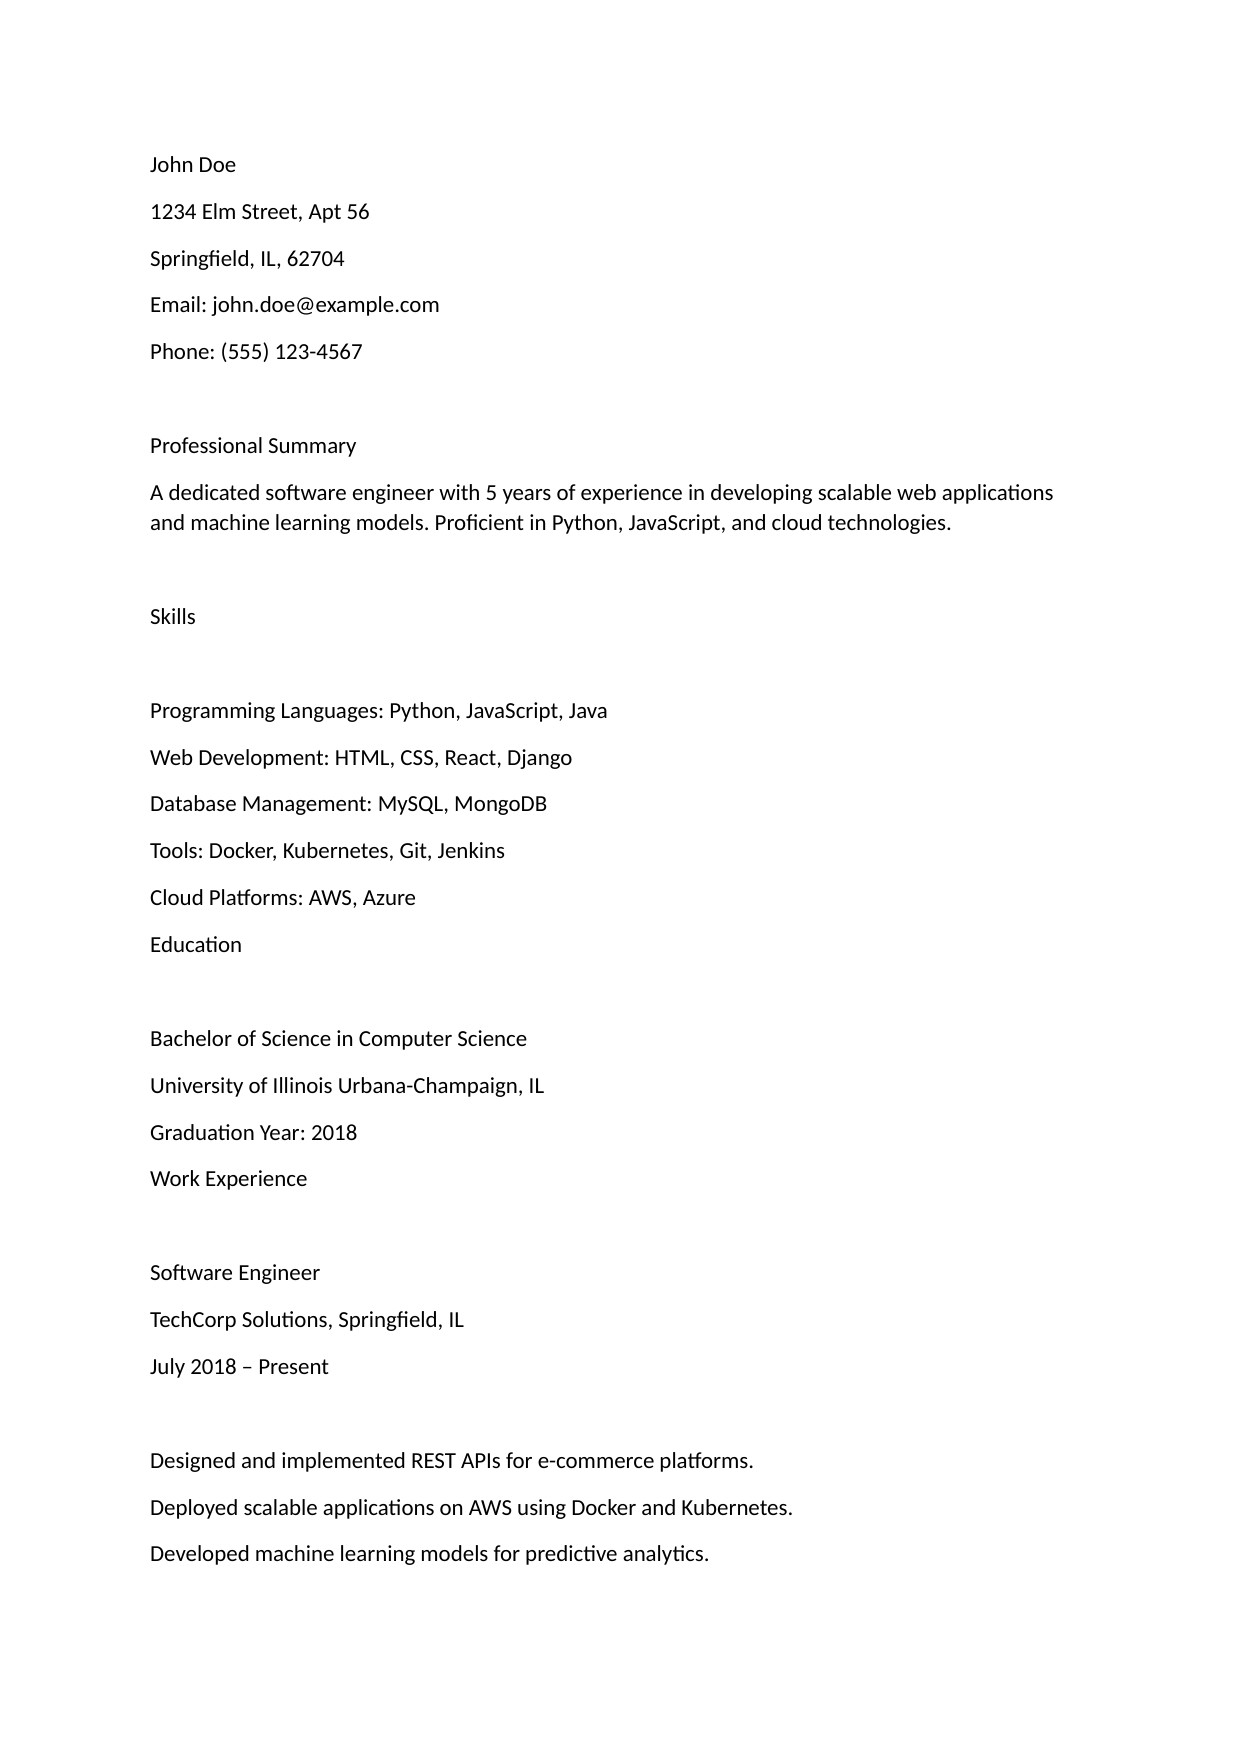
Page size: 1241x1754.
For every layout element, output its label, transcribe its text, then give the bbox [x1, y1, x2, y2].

text Database Management: MySQL, MongoDB [150, 789, 1090, 818]
text July 2018 – Present [150, 1352, 1090, 1380]
text Bachelor of Science in Computer Science [150, 1024, 1090, 1052]
text Developed machine learning models for predictive analytics. [150, 1539, 1090, 1568]
text Web Development: HTML, CSS, React, Django [150, 743, 1090, 771]
text Designed and implemented REST APIs for e-commerce platforms. [150, 1446, 1090, 1474]
text Professional Summary [150, 431, 1090, 459]
text Graduation Year: 2018 [150, 1118, 1090, 1146]
text John Doe [150, 150, 1090, 178]
text Deployed scalable applications on AWS using Docker and Kubernetes. [150, 1493, 1090, 1521]
text University of Illinois Urbana-Champaign, IL [150, 1071, 1090, 1099]
text Email: john.doe@example.com [150, 291, 1090, 319]
text Phone: (555) 123-4567 [150, 337, 1090, 366]
text Work Experience [150, 1164, 1090, 1193]
text A dedicated software engineer with 5 years of experience in developing scalable web applications and machine learning models. Proficient in Python, JavaScript, and cloud technologies. [150, 478, 1090, 536]
text Software Engineer [150, 1258, 1090, 1286]
text Skills [150, 602, 1090, 630]
text Tools: Docker, Kubernetes, Git, Jenkins [150, 836, 1090, 864]
text Education [150, 930, 1090, 958]
text Cloud Platforms: AWS, Azure [150, 883, 1090, 911]
text Programming Languages: Python, JavaScript, Java [150, 696, 1090, 724]
text TechCorp Solutions, Springfield, IL [150, 1305, 1090, 1333]
text 1234 Elm Street, Apt 56 [150, 197, 1090, 225]
text Springfield, IL, 62704 [150, 244, 1090, 272]
